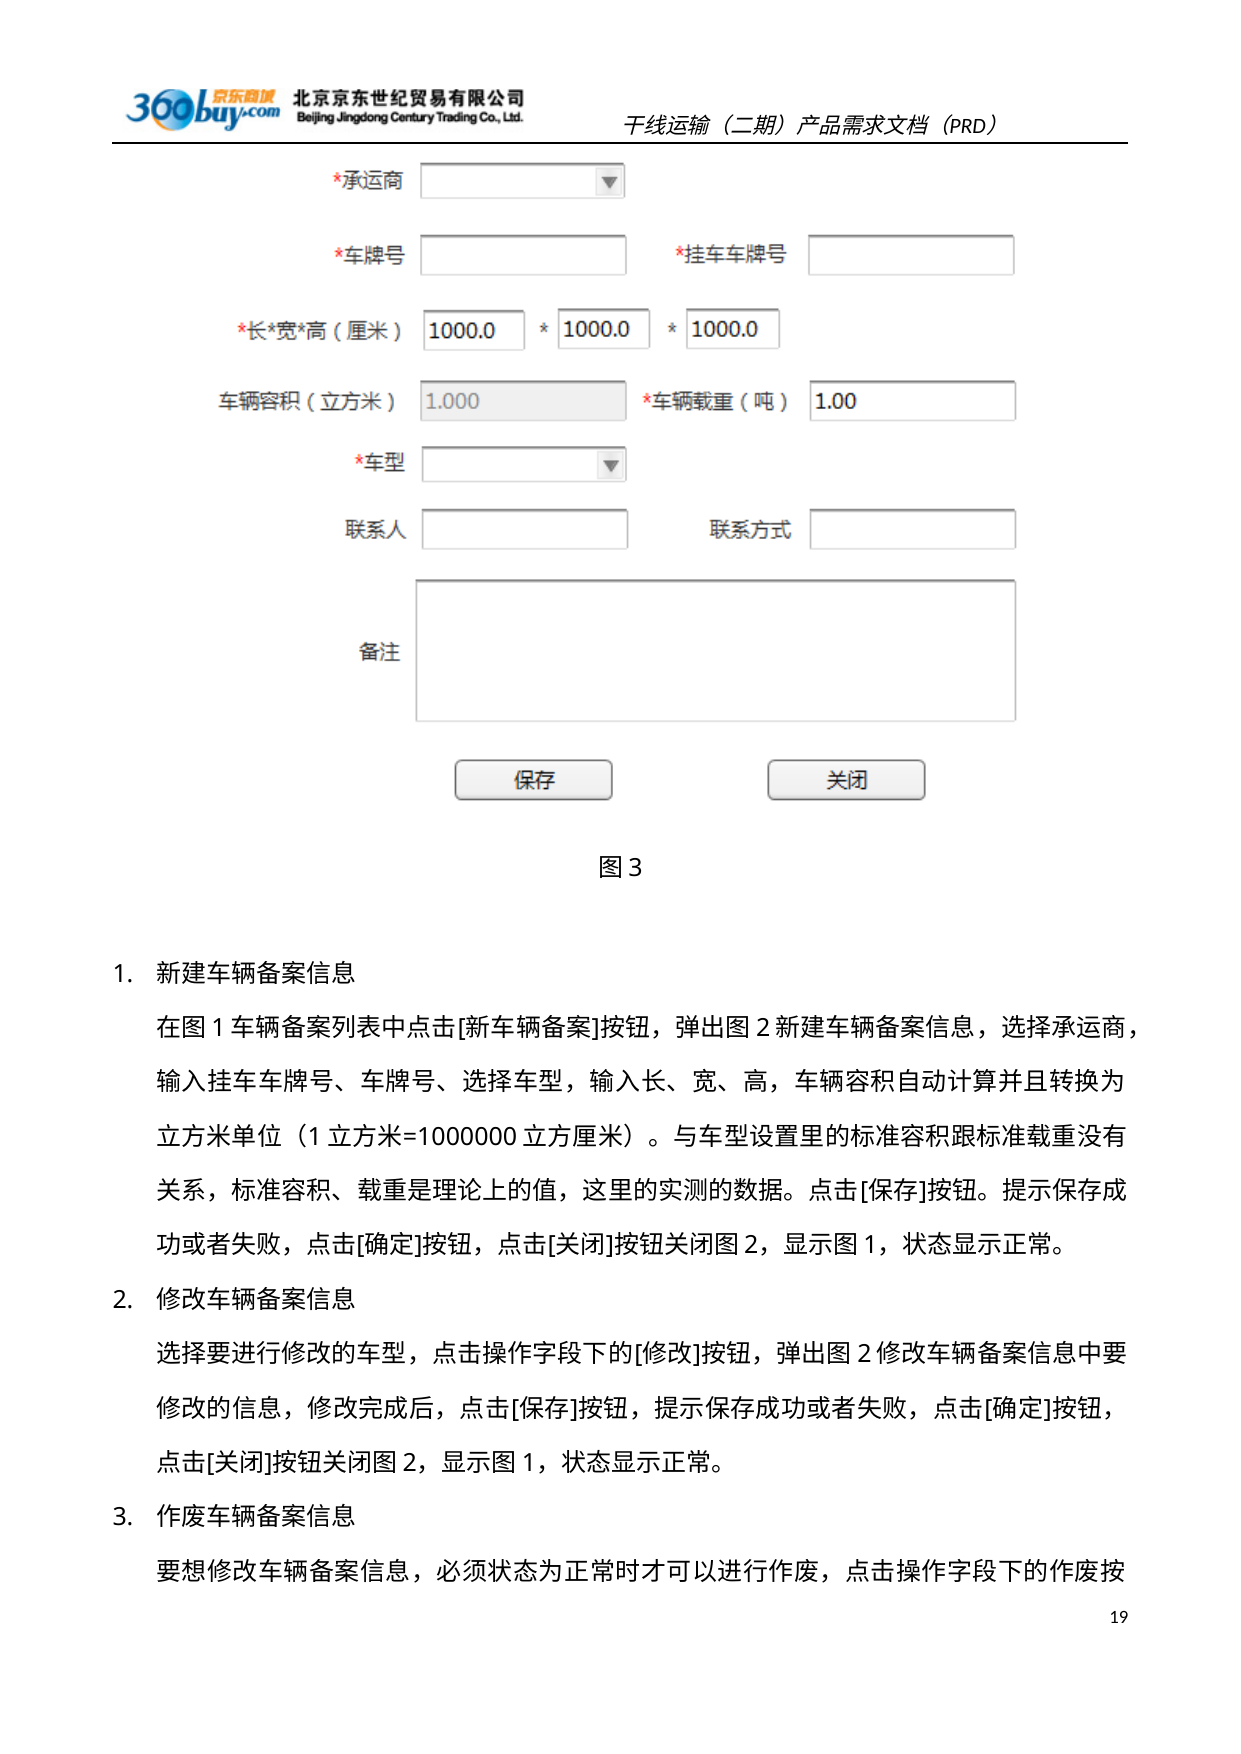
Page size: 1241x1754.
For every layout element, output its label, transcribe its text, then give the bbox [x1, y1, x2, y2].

list 作废车辆备案信息 [112, 1497, 1128, 1533]
list 修改车辆备案信息 [112, 1279, 1128, 1316]
list 新建车辆备案信息 [112, 953, 1128, 989]
picture [112, 88, 528, 134]
list 在图1车辆备案列表中点击[新车辆备案]按钮，弹出图2新建车辆备案信息，选择承运商，输入挂车车牌号、车牌号、选择车型，输入长、宽、高，车辆容积自动计算并且转换为立方米单位（1立方米=1000000立方厘米）。与车型设置里的标准容积跟标准载重没有关系，标准容积、载重是理论上的值，这里的实测的数据。点击[保存]按钮。提示保存成功或者失败，点击[确定]按钮，点击[关闭]按钮关闭图2，显示图1，状态显示正常。 [156, 1007, 1128, 1261]
picture [175, 150, 1065, 835]
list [156, 1551, 1128, 1587]
list 选择要进行修改的车型，点击操作字段下的[修改]按钮，弹出图2修改车辆备案信息中要修改的信息，修改完成后，点击[保存]按钮，提示保存成功或者失败，点击[确定]按钮，点击[关闭]按钮关闭图2，显示图1，状态显示正常。 [156, 1334, 1128, 1479]
text 图3 [112, 848, 1128, 884]
